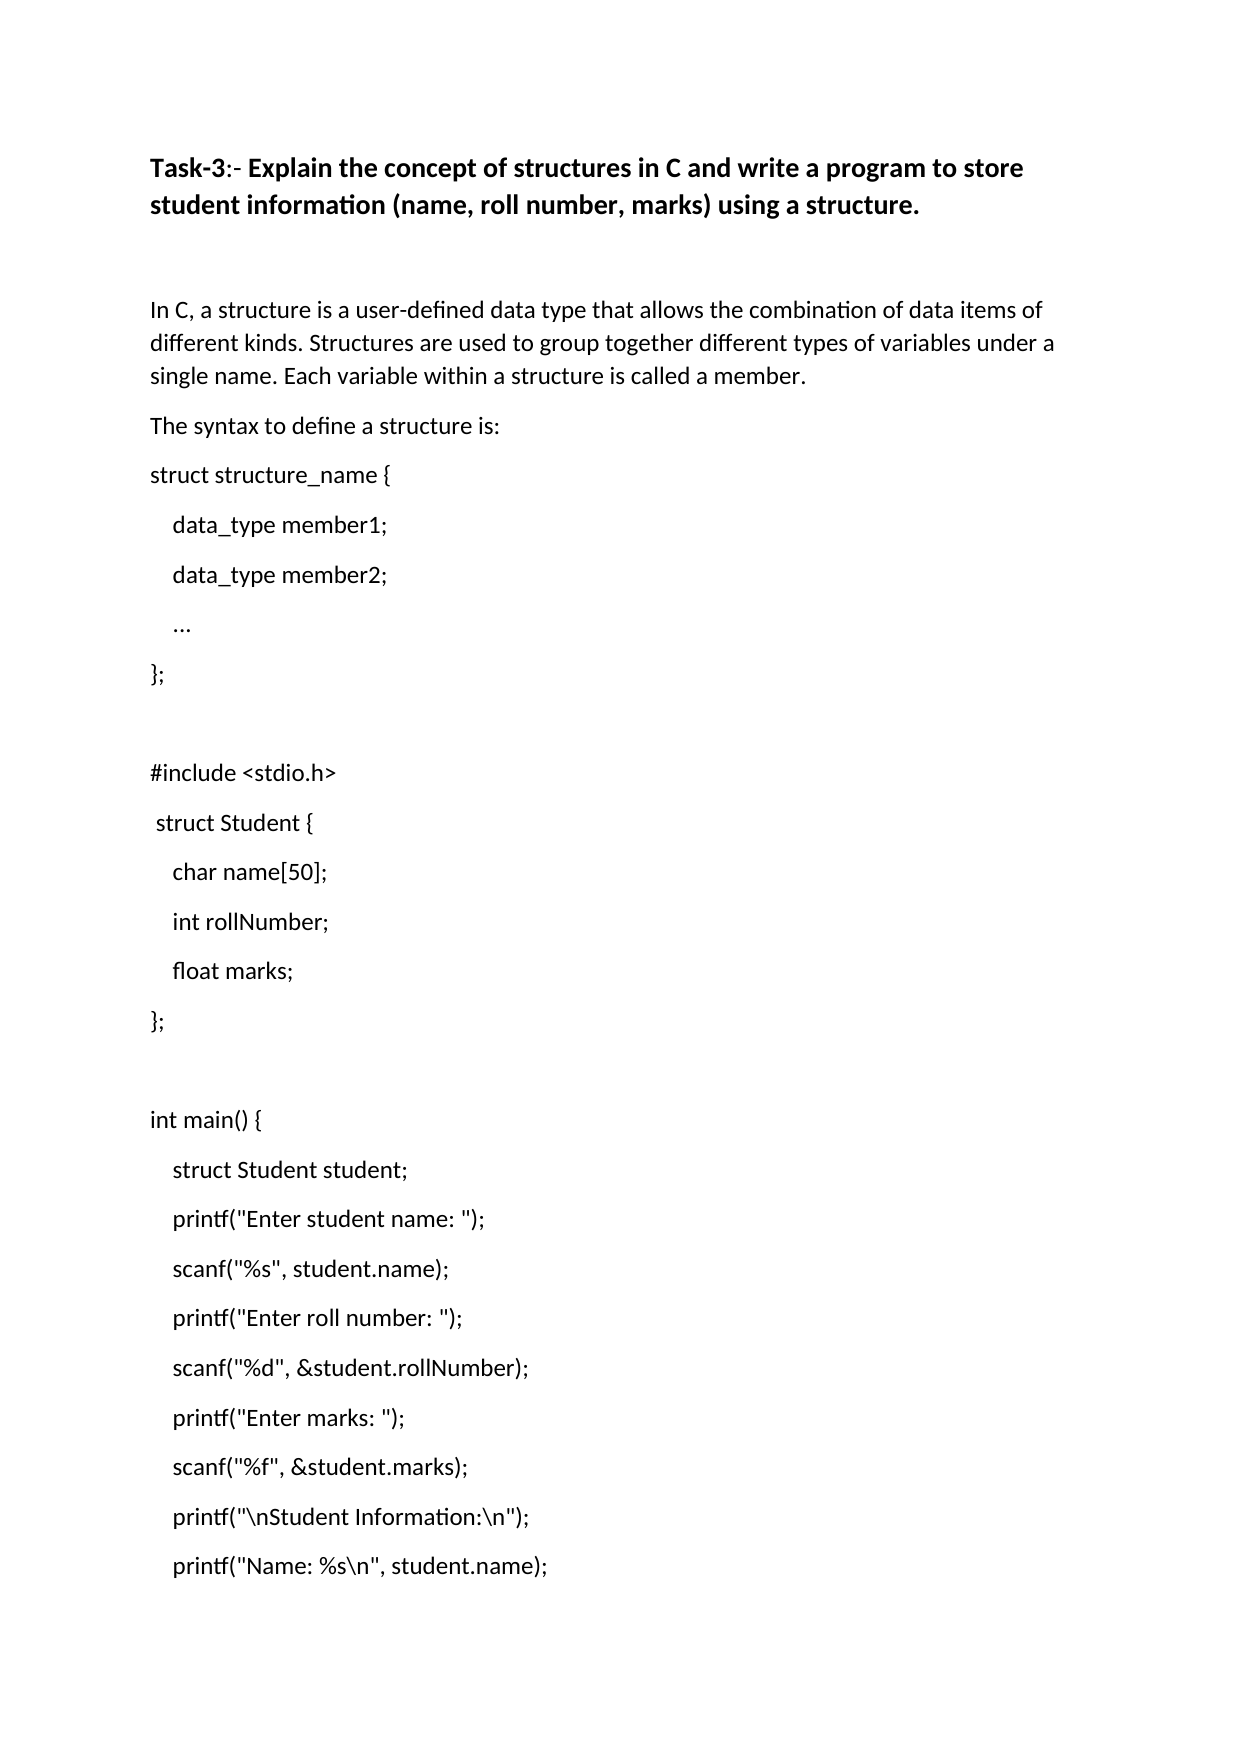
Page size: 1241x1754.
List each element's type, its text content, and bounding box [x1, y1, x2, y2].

text int main() { [150, 1104, 1090, 1135]
text printf("Name: %s\n", student.name); [150, 1550, 1090, 1581]
text printf("Enter roll number: "); [150, 1302, 1090, 1333]
text scanf("%s", student.name); [150, 1253, 1090, 1283]
text int rollNumber; [150, 906, 1090, 936]
text }; [150, 1005, 1090, 1036]
text scanf("%f", &student.marks); [150, 1451, 1090, 1482]
text struct structure_name { [150, 459, 1090, 490]
text printf("\nStudent Information:\n"); [150, 1501, 1090, 1531]
text scanf("%d", &student.rollNumber); [150, 1352, 1090, 1383]
text Task-3:- Explain the concept of structures in C and write a program to store student information (name, roll number, marks) using a structure. [150, 150, 1090, 221]
text char name[50]; [150, 856, 1090, 887]
text ... [150, 608, 1090, 639]
text struct Student student; [150, 1154, 1090, 1184]
text }; [150, 658, 1090, 688]
text #include <stdio.h> [150, 757, 1090, 788]
text printf("Enter marks: "); [150, 1402, 1090, 1432]
text data_type member1; [150, 509, 1090, 540]
text struct Student { [150, 807, 1090, 837]
text In C, a structure is a user-defined data type that allows the combination of data items of different kinds. Structures are used to group together different types of variables under a single name. Each variable within a structure is called a member. [150, 294, 1090, 391]
text The syntax to define a structure is: [150, 410, 1090, 441]
text float marks; [150, 955, 1090, 986]
text printf("Enter student name: "); [150, 1203, 1090, 1234]
text data_type member2; [150, 559, 1090, 589]
